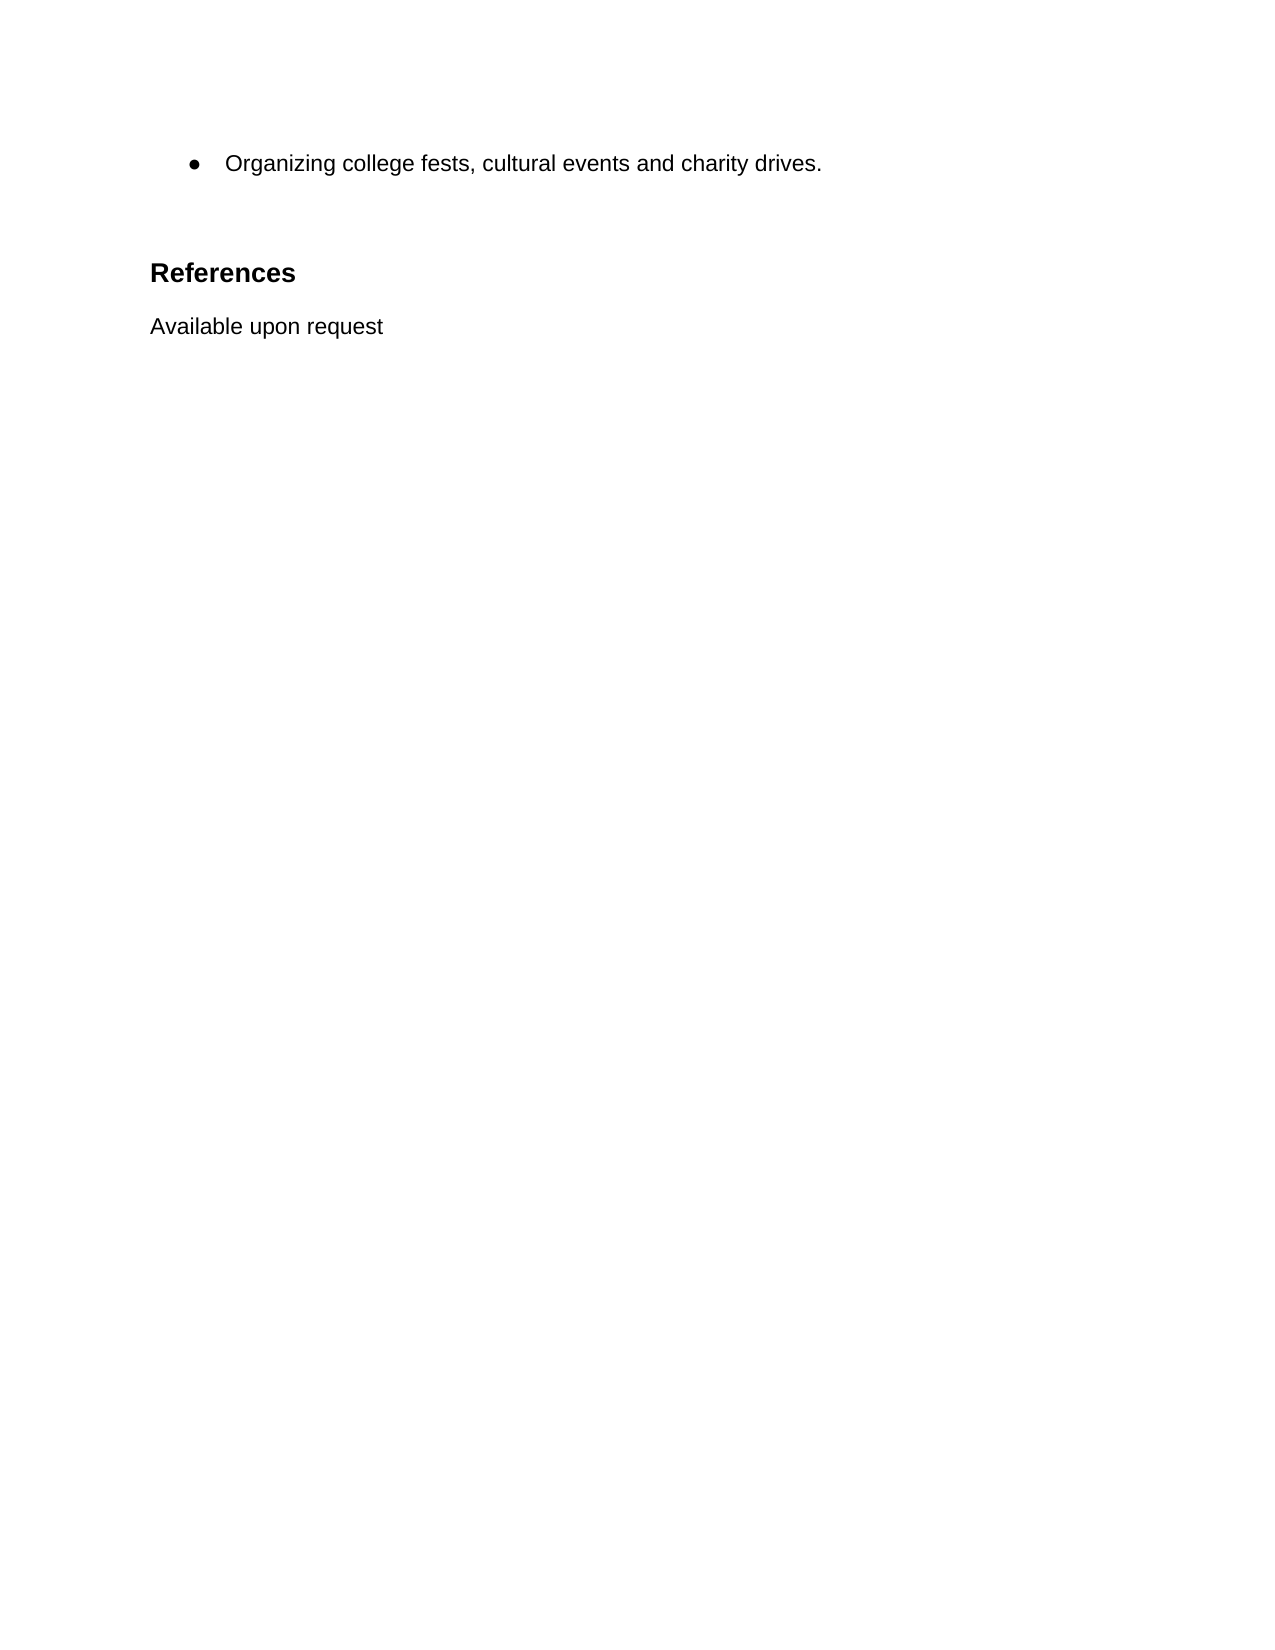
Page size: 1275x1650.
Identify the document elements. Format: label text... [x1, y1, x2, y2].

list Organizing college fests, cultural events and charity drives. [187, 150, 1125, 176]
text Available upon request [150, 313, 1125, 339]
subtitle References [150, 257, 1125, 288]
